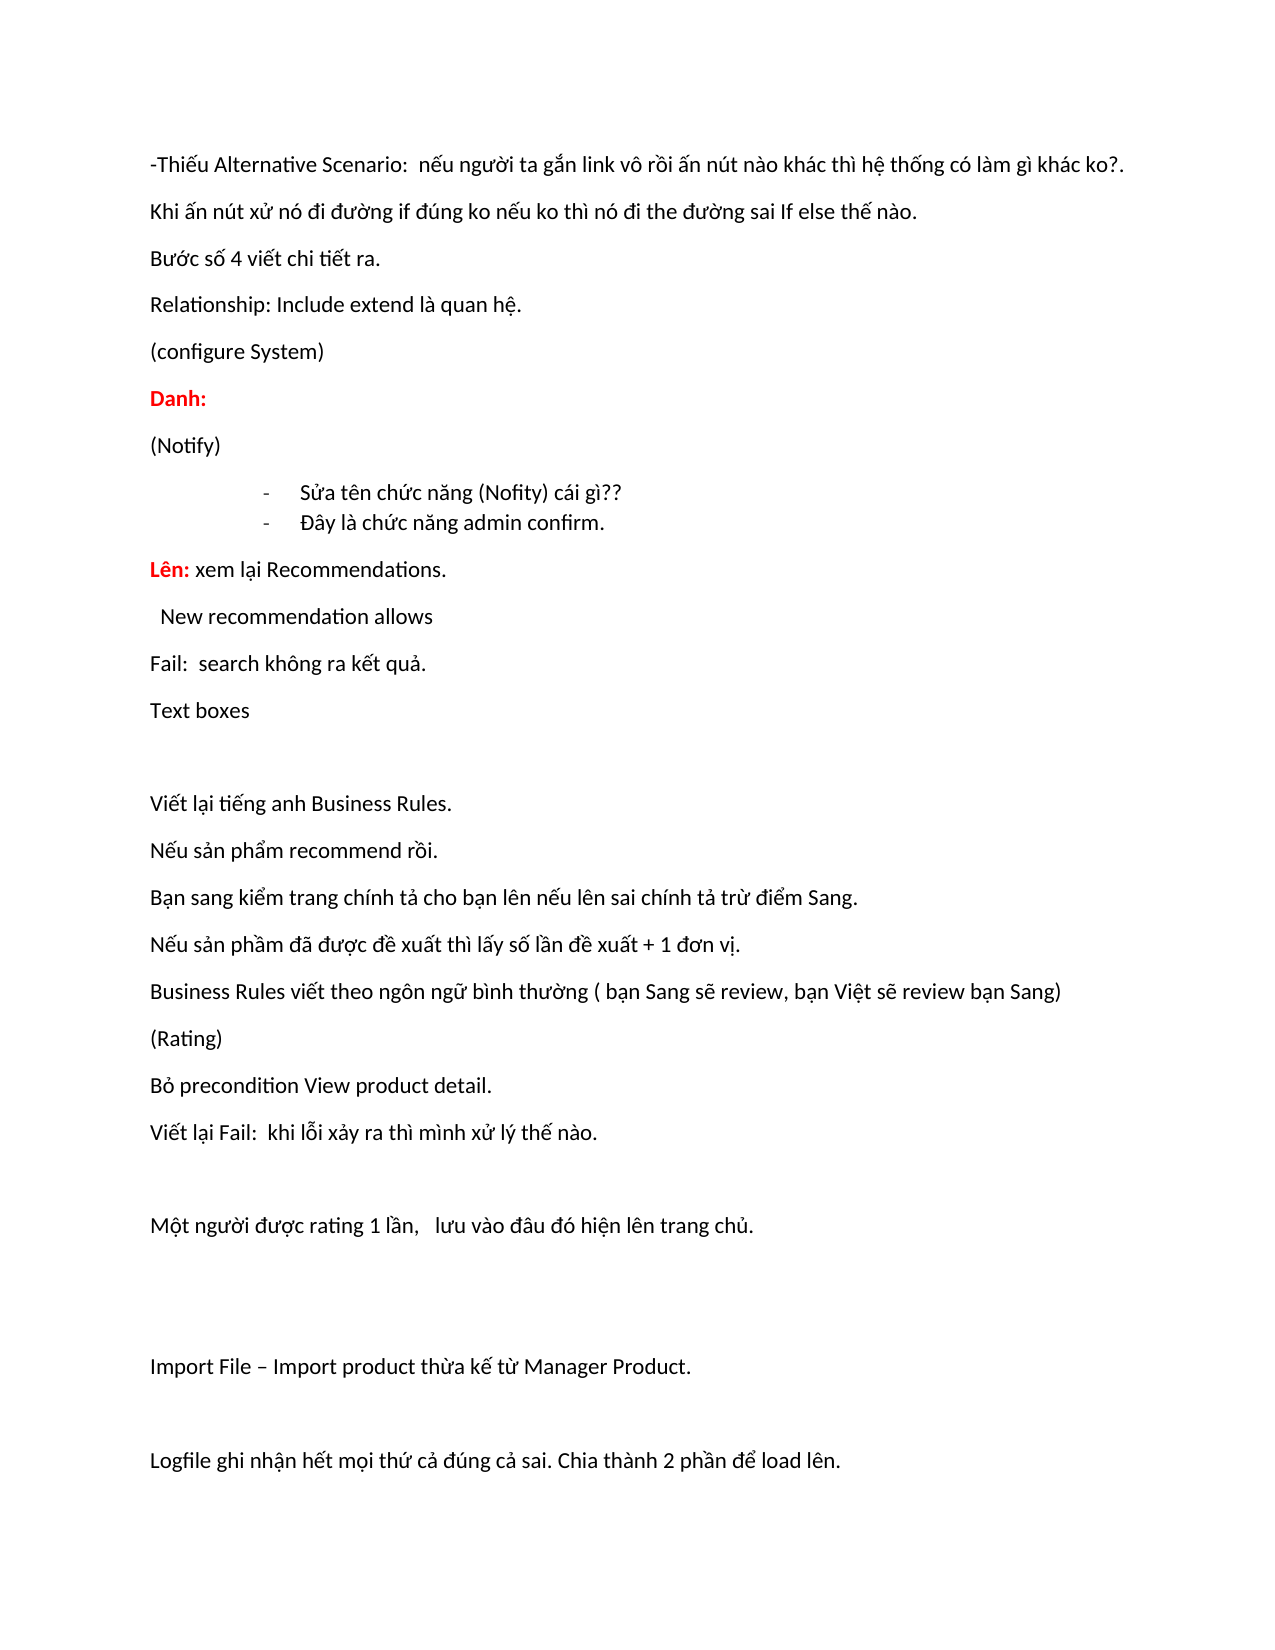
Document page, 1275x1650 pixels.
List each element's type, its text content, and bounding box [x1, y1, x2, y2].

text (configure System) [150, 337, 1153, 366]
text Khi ấn nút xử nó đi đường if đúng ko nếu ko thì nó đi the đường sai If else thế nào. [150, 197, 1153, 225]
text Bỏ precondition View product detail. [150, 1071, 1153, 1099]
text (Notify) [150, 431, 1153, 459]
text Text boxes [150, 696, 1153, 724]
text -Thiếu Alternative Scenario: nếu người ta gắn link vô rồi ấn nút nào khác thì hệ thống có làm gì khác ko?. [150, 150, 1153, 178]
text Import File – Import product thừa kế từ Manager Product. [150, 1352, 1153, 1380]
text Viết lại Fail: khi lỗi xảy ra thì mình xử lý thế nào. [150, 1118, 1153, 1146]
text Bước số 4 viết chi tiết ra. [150, 244, 1153, 272]
text Relationship: Include extend là quan hệ. [150, 291, 1153, 319]
text Nếu sản phầm đã được đề xuất thì lấy số lần đề xuất + 1 đơn vị. [150, 930, 1153, 958]
text Logfile ghi nhận hết mọi thứ cả đúng cả sai. Chia thành 2 phần để load lên. [150, 1446, 1153, 1474]
text New recommendation allows [150, 602, 1153, 630]
text Viết lại tiếng anh Business Rules. [150, 789, 1153, 818]
text Lên: xem lại Recommendations. [150, 555, 1153, 583]
text Danh: [150, 384, 1153, 412]
text Bạn sang kiểm trang chính tả cho bạn lên nếu lên sai chính tả trừ điểm Sang. [150, 883, 1153, 911]
list Sửa tên chức năng (Nofity) cái gì?? [262, 478, 1153, 506]
list Đây là chức năng admin confirm. [262, 508, 1153, 536]
text (Rating) [150, 1024, 1153, 1052]
text Business Rules viết theo ngôn ngữ bình thường ( bạn Sang sẽ review, bạn Việt sẽ review bạn Sang) [150, 977, 1153, 1005]
text Một người được rating 1 lần, lưu vào đâu đó hiện lên trang chủ. [150, 1211, 1153, 1239]
text Nếu sản phẩm recommend rồi. [150, 836, 1153, 864]
text Fail: search không ra kết quả. [150, 649, 1153, 677]
